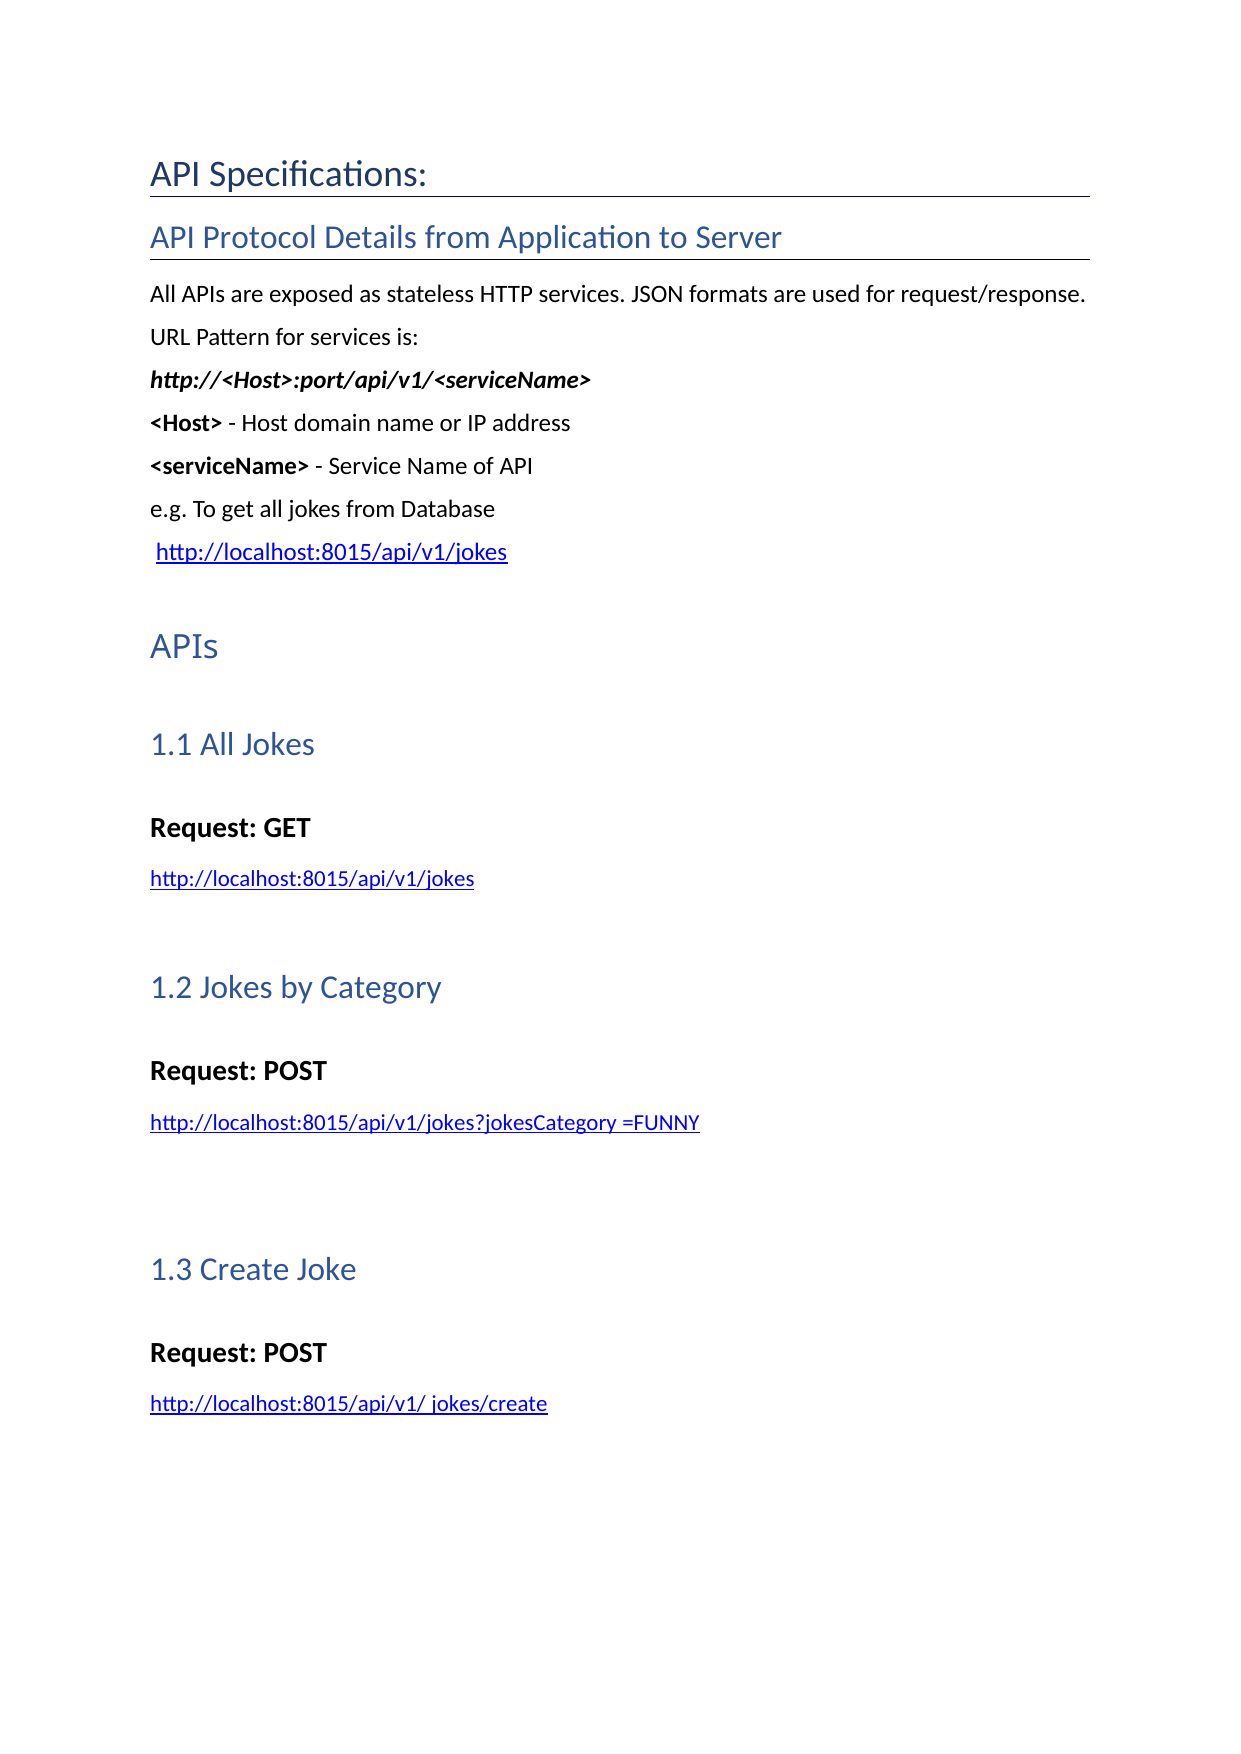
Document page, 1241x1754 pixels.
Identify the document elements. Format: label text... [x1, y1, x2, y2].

text http://localhost:8015/api/v1/jokes [150, 864, 1090, 892]
text http://localhost:8015/api/v1/jokes [150, 536, 1090, 567]
subtitle API Protocol Details from Application to Server [150, 216, 1090, 259]
text http://localhost:8015/api/v1/jokes?jokesCategory =FUNNY [150, 1108, 1090, 1136]
text Request: POST [150, 1334, 1090, 1370]
text URL Pattern for services is: [150, 321, 1090, 352]
subtitle 1.2 Jokes by Category [150, 966, 1090, 1007]
text <serviceName> - Service Name of API [150, 450, 1090, 481]
text http://<Host>:port/api/v1/<serviceName> [150, 364, 1090, 395]
text <Host> - Host domain name or IP address [150, 407, 1090, 438]
text http://localhost:8015/api/v1/ jokes/create [150, 1389, 1090, 1417]
text APIs [150, 622, 1090, 668]
subtitle 1.3 Create Joke [150, 1248, 1090, 1289]
text All APIs are exposed as stateless HTTP services. JSON formats are used for request/response. [150, 278, 1090, 309]
subtitle API Specifications: [150, 150, 1090, 196]
text Request: POST [150, 1052, 1090, 1088]
text e.g. To get all jokes from Database [150, 493, 1090, 524]
subtitle 1.1 All Jokes [150, 723, 1090, 764]
text Request: GET [150, 809, 1090, 845]
